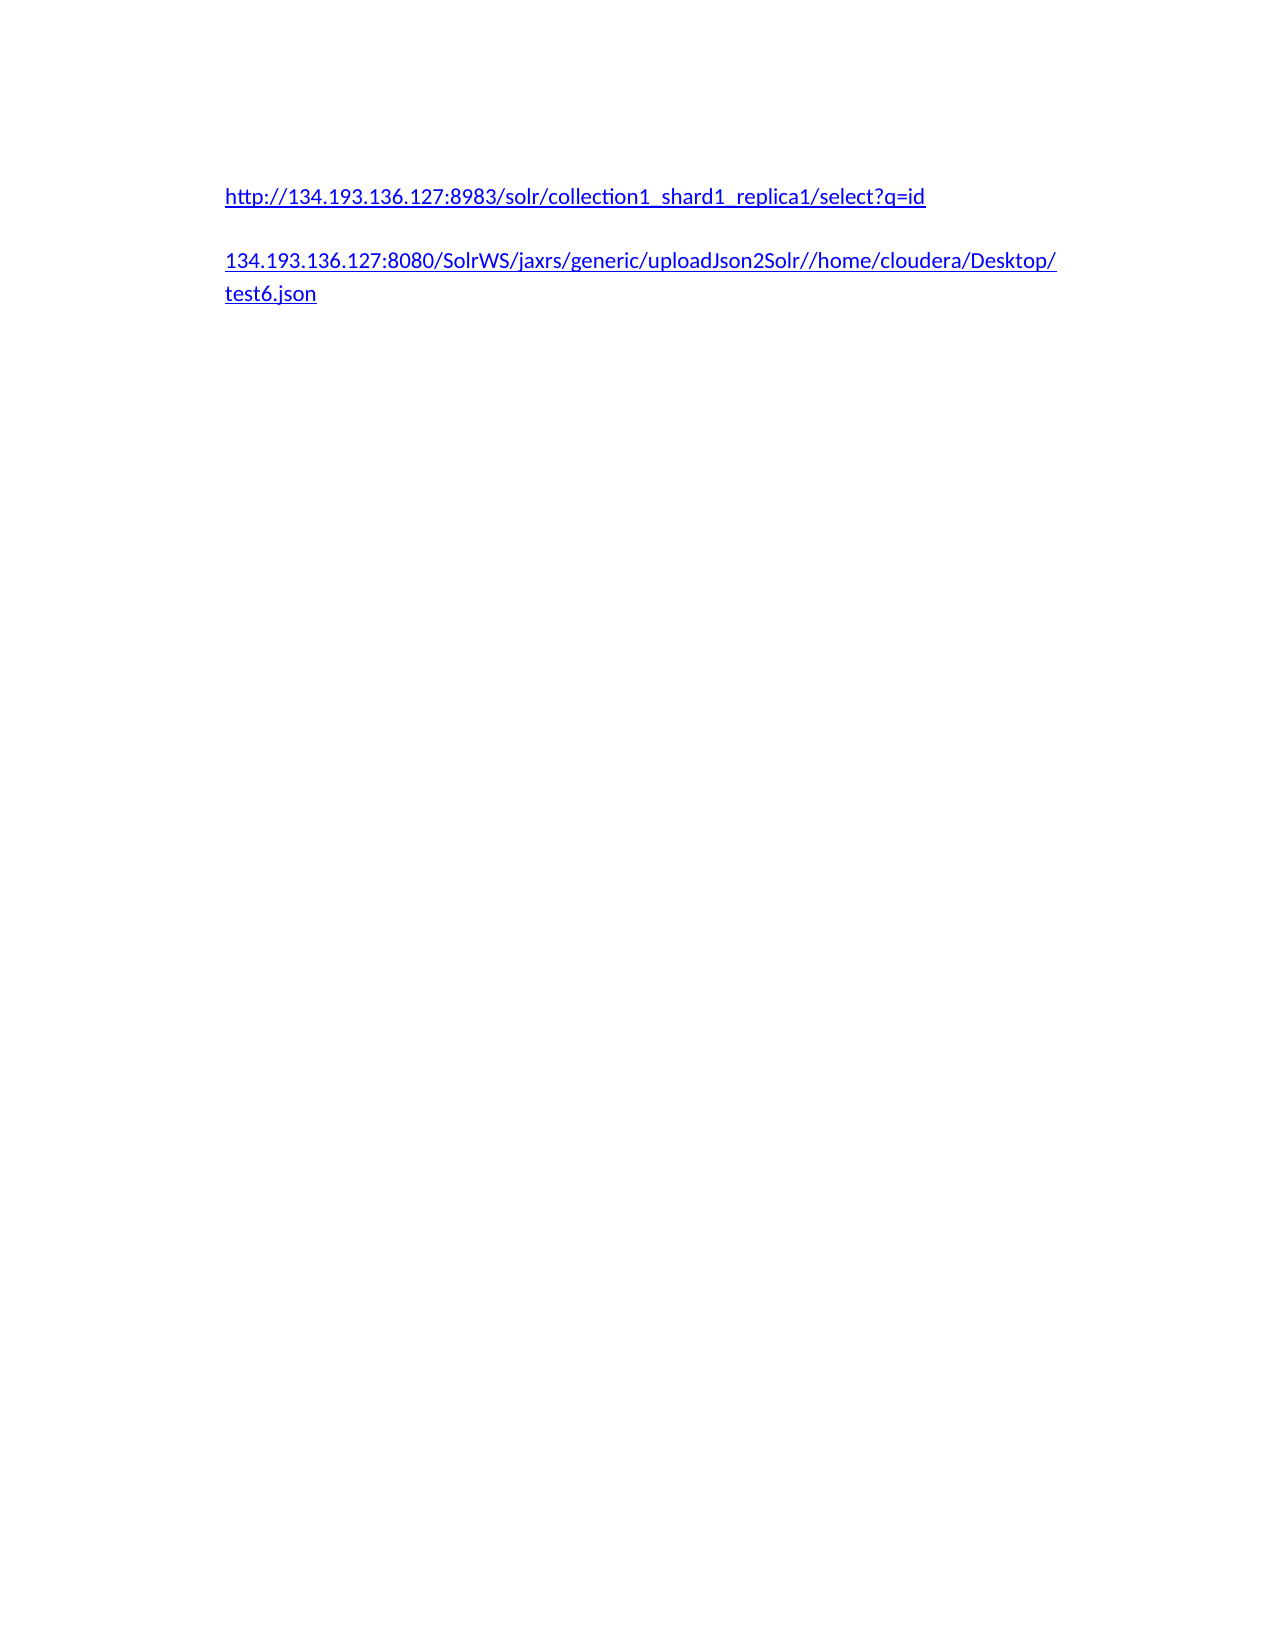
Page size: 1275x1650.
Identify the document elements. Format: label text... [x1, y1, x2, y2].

list http://134.193.136.127:8983/solr/collection1_shard1_replica1/select?q=id [225, 182, 1125, 210]
list 134.193.136.127:8080/SolrWS/jaxrs/generic/uploadJson2Solr//home/cloudera/Desktop/test6.json [225, 247, 1125, 307]
